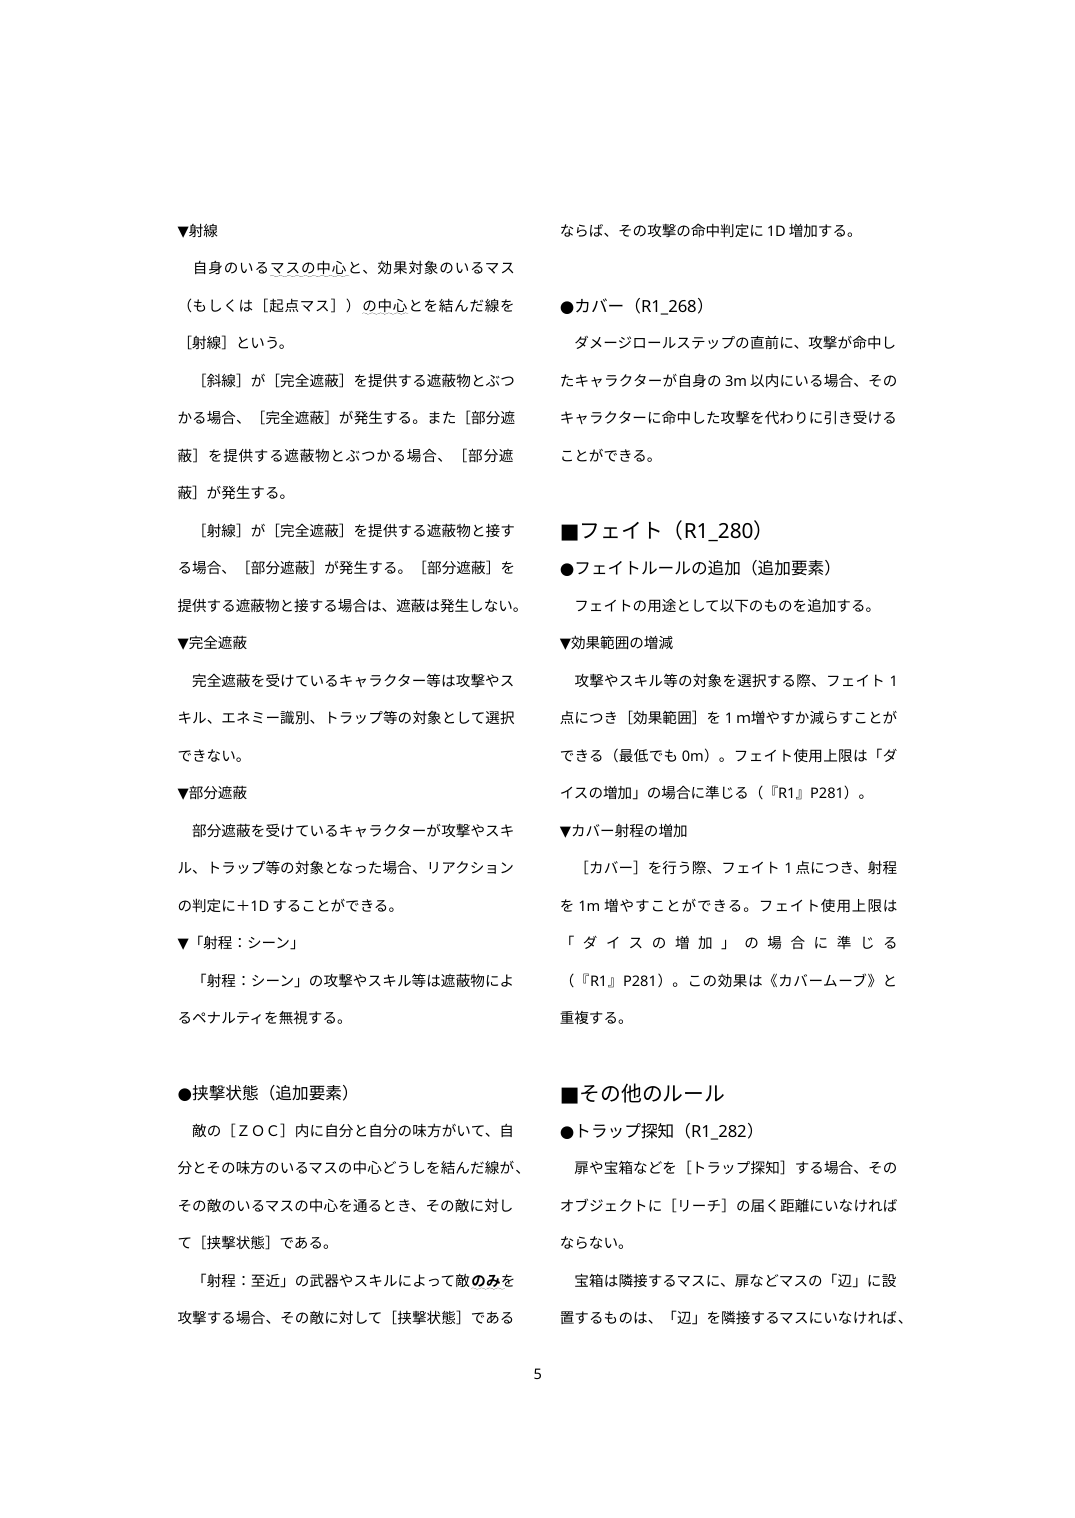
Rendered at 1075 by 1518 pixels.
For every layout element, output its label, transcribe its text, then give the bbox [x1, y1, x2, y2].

text ▼部分遮蔽 [177, 774, 515, 811]
subtitle ■その他のルール [559, 1074, 898, 1111]
text 「射程：至近」の武器やスキルによって敵のみを攻撃する場合、その敵に対して［挟撃状態］であるならば、その攻撃の命中判定に1D増加する。 [177, 1261, 515, 1336]
text 自身のいるマスの中心と、効果対象のいるマス（もしくは［起点マス］）の中心とを結んだ線を［射線］という。 [177, 249, 515, 361]
text 「射程：シーン」の攻撃やスキル等は遮蔽物によるペナルティを無視する。 [177, 961, 515, 1036]
text ▼効果範囲の増減 [559, 624, 898, 661]
text 部分遮蔽を受けているキャラクターが攻撃やスキル、トラップ等の対象となった場合、リアクションの判定に＋1Dすることができる。 [177, 811, 515, 924]
text フェイトの用途として以下のものを追加する。 [559, 586, 898, 624]
text 宝箱は隣接するマスに、扉などマスの「辺」に設置するものは、「辺」を隣接するマスにいなければ、その対象を調べることはできない。 [559, 1261, 898, 1336]
subtitle ●トラップ探知（R1_282） [559, 1111, 898, 1149]
text 攻撃やスキル等の対象を選択する際、フェイト1点につき［効果範囲］を1ｍ増やすか減らすことができる（最低でも0m）。フェイト使用上限は「ダイスの増加」の場合に準じる（『R1』P281）。 [559, 661, 898, 811]
text ▼カバー射程の増加 [559, 811, 898, 849]
subtitle ●カバー（R1_268） [559, 286, 898, 324]
subtitle ●フェイトルールの追加（追加要素） [559, 549, 898, 586]
text 敵の［ＺＯＣ］内に自分と自分の味方がいて、自分とその味方のいるマスの中心どうしを結んだ線が、その敵のいるマスの中心を通るとき、その敵に対して［挟撃状態］である。 [177, 1111, 515, 1261]
text ［斜線］が［完全遮蔽］を提供する遮蔽物とぶつかる場合、［完全遮蔽］が発生する。また［部分遮蔽］を提供する遮蔽物とぶつかる場合、［部分遮蔽］が発生する。 [177, 361, 515, 511]
text 扉や宝箱などを［トラップ探知］する場合、そのオブジェクトに［リーチ］の届く距離にいなければならない。 [559, 1149, 898, 1261]
text ▼完全遮蔽 [177, 624, 515, 661]
subtitle ■フェイト（R1_280） [559, 511, 898, 549]
text ▼射線 [177, 211, 515, 249]
subtitle ●挟撃状態（追加要素） [177, 1074, 515, 1111]
text 「射程：至近」の武器やスキルによって敵のみを攻撃する場合、その敵に対して［挟撃状態］であるならば、その攻撃の命中判定に1D増加する。 [559, 211, 898, 249]
text ［カバー］を行う際、フェイト1点につき、射程を1m増やすことができる。フェイト使用上限は「ダイスの増加」の場合に準じる（『R1』P281）。この効果は《カバームーブ》と重複する。 [559, 849, 898, 1036]
text ［射線］が［完全遮蔽］を提供する遮蔽物と接する場合、［部分遮蔽］が発生する。［部分遮蔽］を提供する遮蔽物と接する場合は、遮蔽は発生しない。 [177, 511, 515, 624]
text ▼「射程：シーン」 [177, 924, 515, 961]
text 完全遮蔽を受けているキャラクター等は攻撃やスキル、エネミー識別、トラップ等の対象として選択できない。 [177, 661, 515, 774]
text ダメージロールステップの直前に、攻撃が命中したキャラクターが自身の3m以内にいる場合、そのキャラクターに命中した攻撃を代わりに引き受けることができる。 [559, 324, 898, 474]
